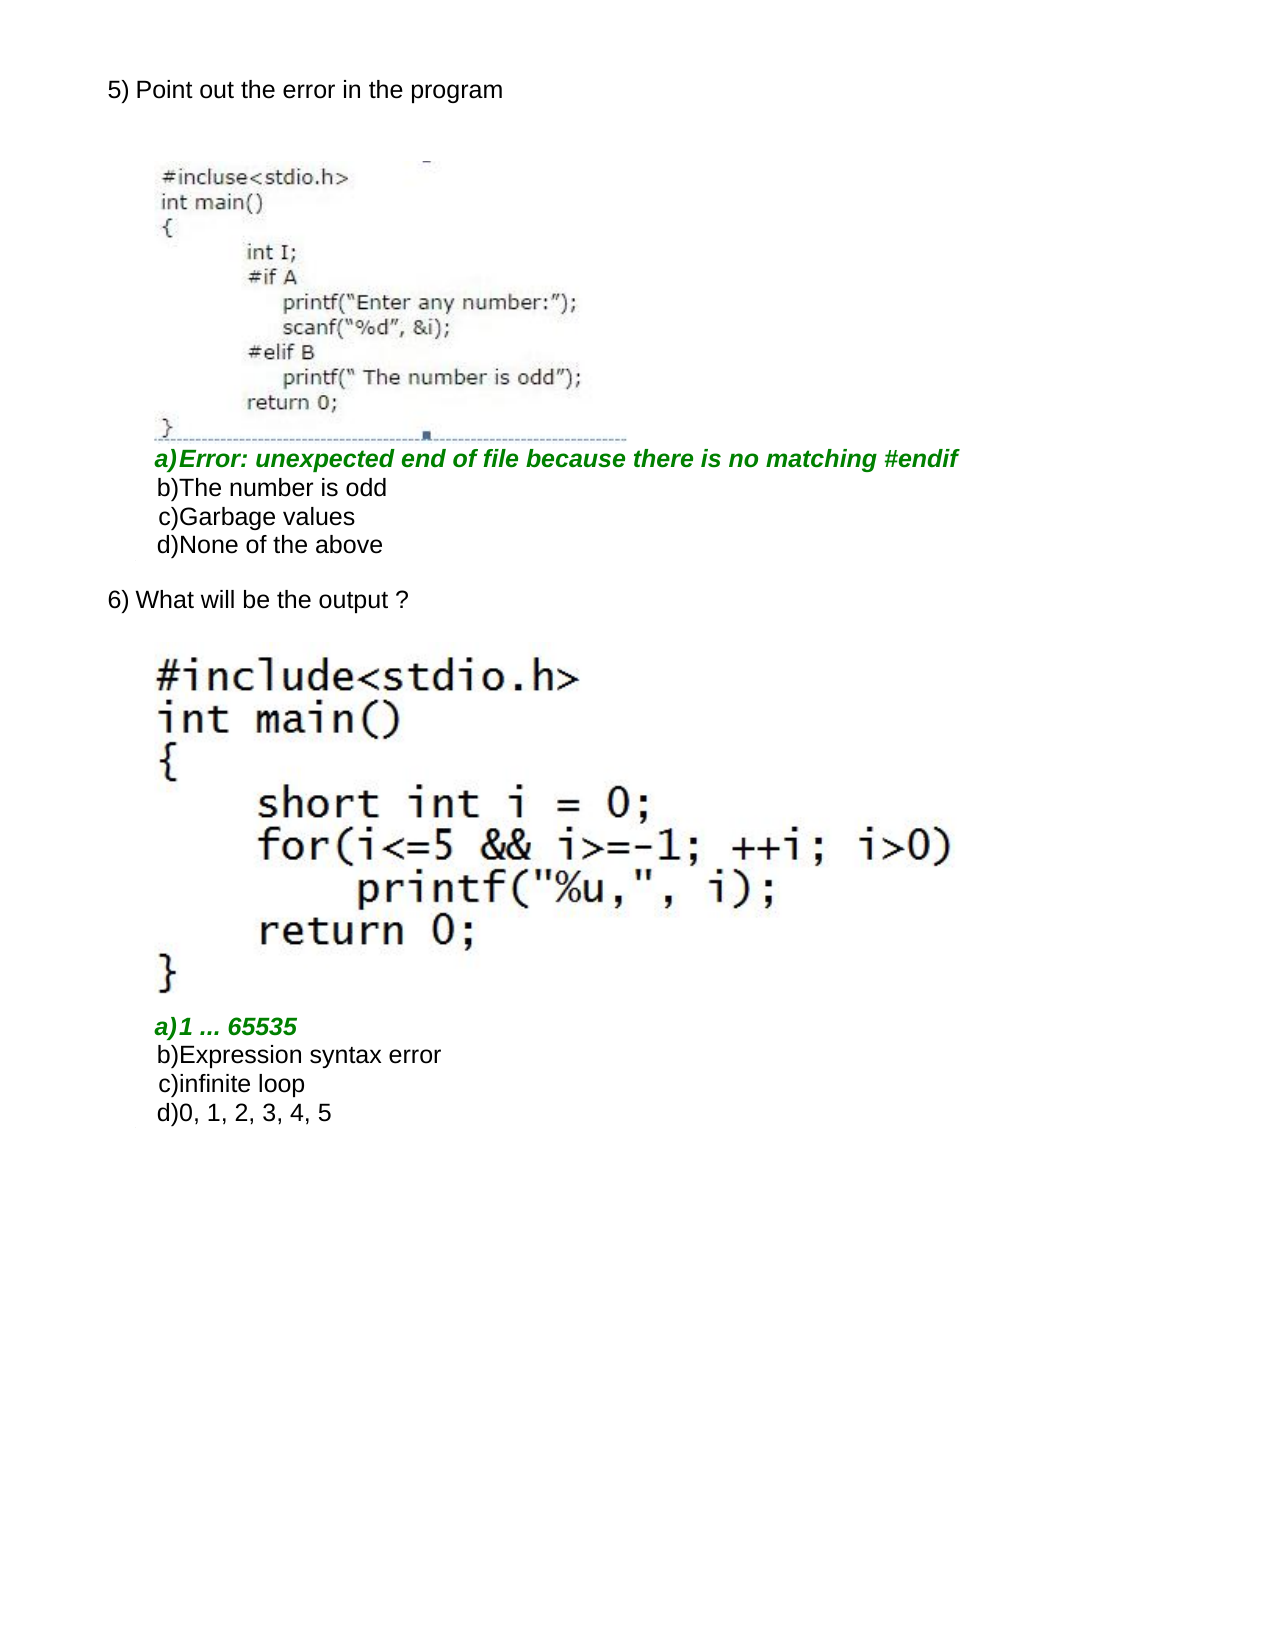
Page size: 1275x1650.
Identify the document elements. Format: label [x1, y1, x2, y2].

table_header [75, 75, 1200, 585]
table_header [75, 585, 1200, 1153]
picture [154, 642, 1005, 1012]
picture [154, 161, 628, 444]
